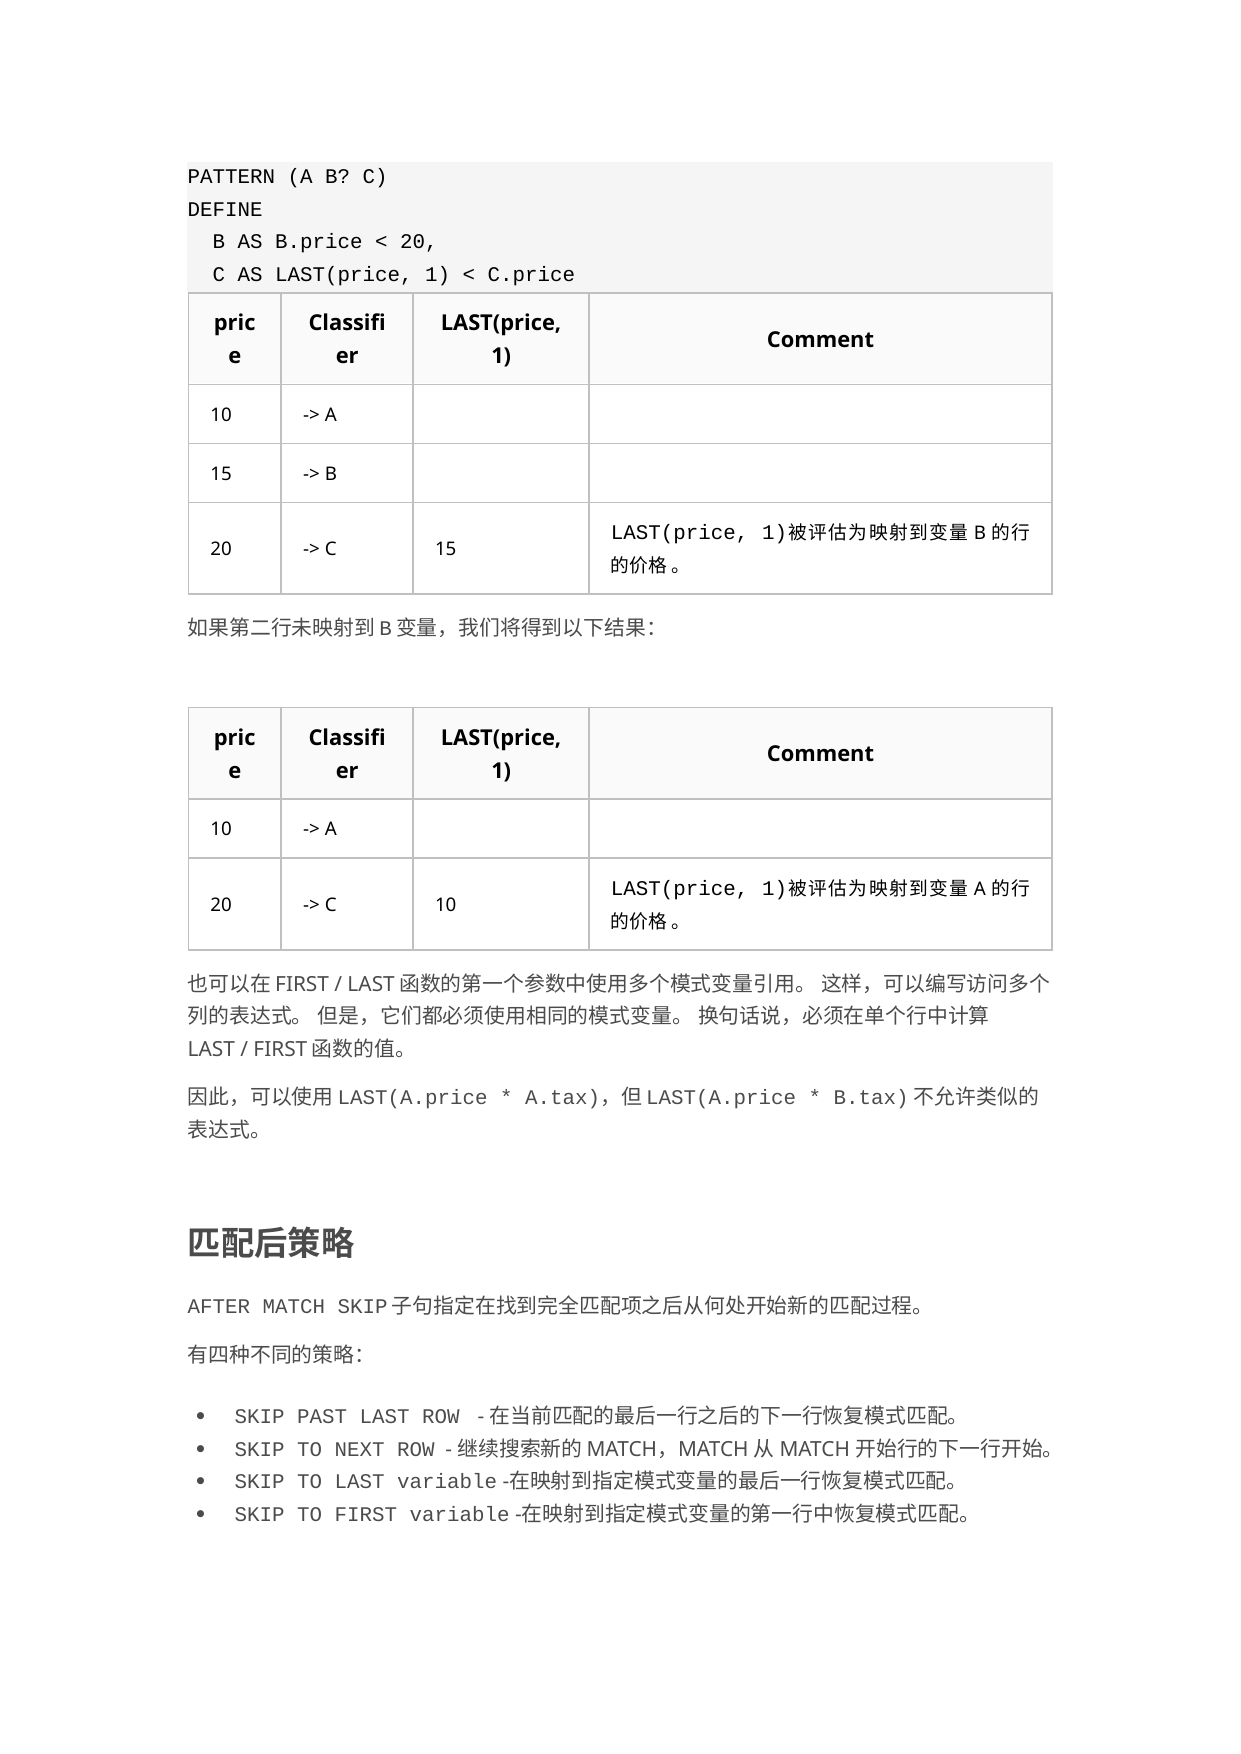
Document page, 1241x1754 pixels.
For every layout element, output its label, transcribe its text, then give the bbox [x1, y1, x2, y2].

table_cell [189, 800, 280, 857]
text C AS LAST(price, 1) < C.price [187, 259, 1053, 292]
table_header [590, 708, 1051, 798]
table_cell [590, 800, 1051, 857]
text 也可以在FIRST / LAST函数的第一个参数中使用多个模式变量引用。 这样，可以编写访问多个列的表达式。 但是，它们都必须使用相同的模式变量。 换句话说，必须在单个行中计算LAST / FIRST函数的值。 [187, 966, 1053, 1063]
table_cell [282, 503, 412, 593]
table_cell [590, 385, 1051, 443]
list SKIP TO LAST variable -在映射到指定模式变量的最后一行恢复模式匹配。 [197, 1463, 1053, 1496]
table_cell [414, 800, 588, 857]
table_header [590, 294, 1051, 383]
list SKIP TO FIRST variable -在映射到指定模式变量的第一行中恢复模式匹配。 [197, 1496, 1053, 1528]
text 有四种不同的策略： [187, 1337, 1053, 1369]
text B AS B.price < 20, [187, 227, 1053, 259]
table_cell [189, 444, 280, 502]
text AFTER MATCH SKIP子句指定在找到完全匹配项之后从何处开始新的匹配过程。 [187, 1288, 1053, 1321]
subtitle 匹配后策略 [187, 1208, 1053, 1273]
list SKIP PAST LAST ROW - 在当前匹配的最后一行之后的下一行恢复模式匹配。 [197, 1398, 1053, 1431]
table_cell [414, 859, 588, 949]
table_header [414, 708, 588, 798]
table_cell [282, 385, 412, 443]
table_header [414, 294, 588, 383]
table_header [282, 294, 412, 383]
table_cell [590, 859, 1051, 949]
list SKIP TO NEXT ROW - 继续搜索新的MATCH，MATCH 从 MATCH 开始行的下一行开始。 [197, 1431, 1053, 1463]
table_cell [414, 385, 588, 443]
text 如果第二行未映射到B变量，我们将得到以下结果： [187, 610, 1053, 643]
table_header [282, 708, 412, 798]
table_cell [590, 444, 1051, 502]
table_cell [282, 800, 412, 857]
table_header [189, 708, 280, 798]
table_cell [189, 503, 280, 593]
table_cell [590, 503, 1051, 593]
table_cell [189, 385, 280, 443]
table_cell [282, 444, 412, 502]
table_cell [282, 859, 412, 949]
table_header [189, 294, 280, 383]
text DEFINE [187, 194, 1053, 227]
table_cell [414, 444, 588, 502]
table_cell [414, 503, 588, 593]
text PATTERN (A B? C) [187, 162, 1053, 194]
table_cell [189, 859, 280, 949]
text 因此，可以使用LAST(A.price * A.tax)，但LAST(A.price * B.tax) 不允许类似的表达式。 [187, 1079, 1053, 1144]
